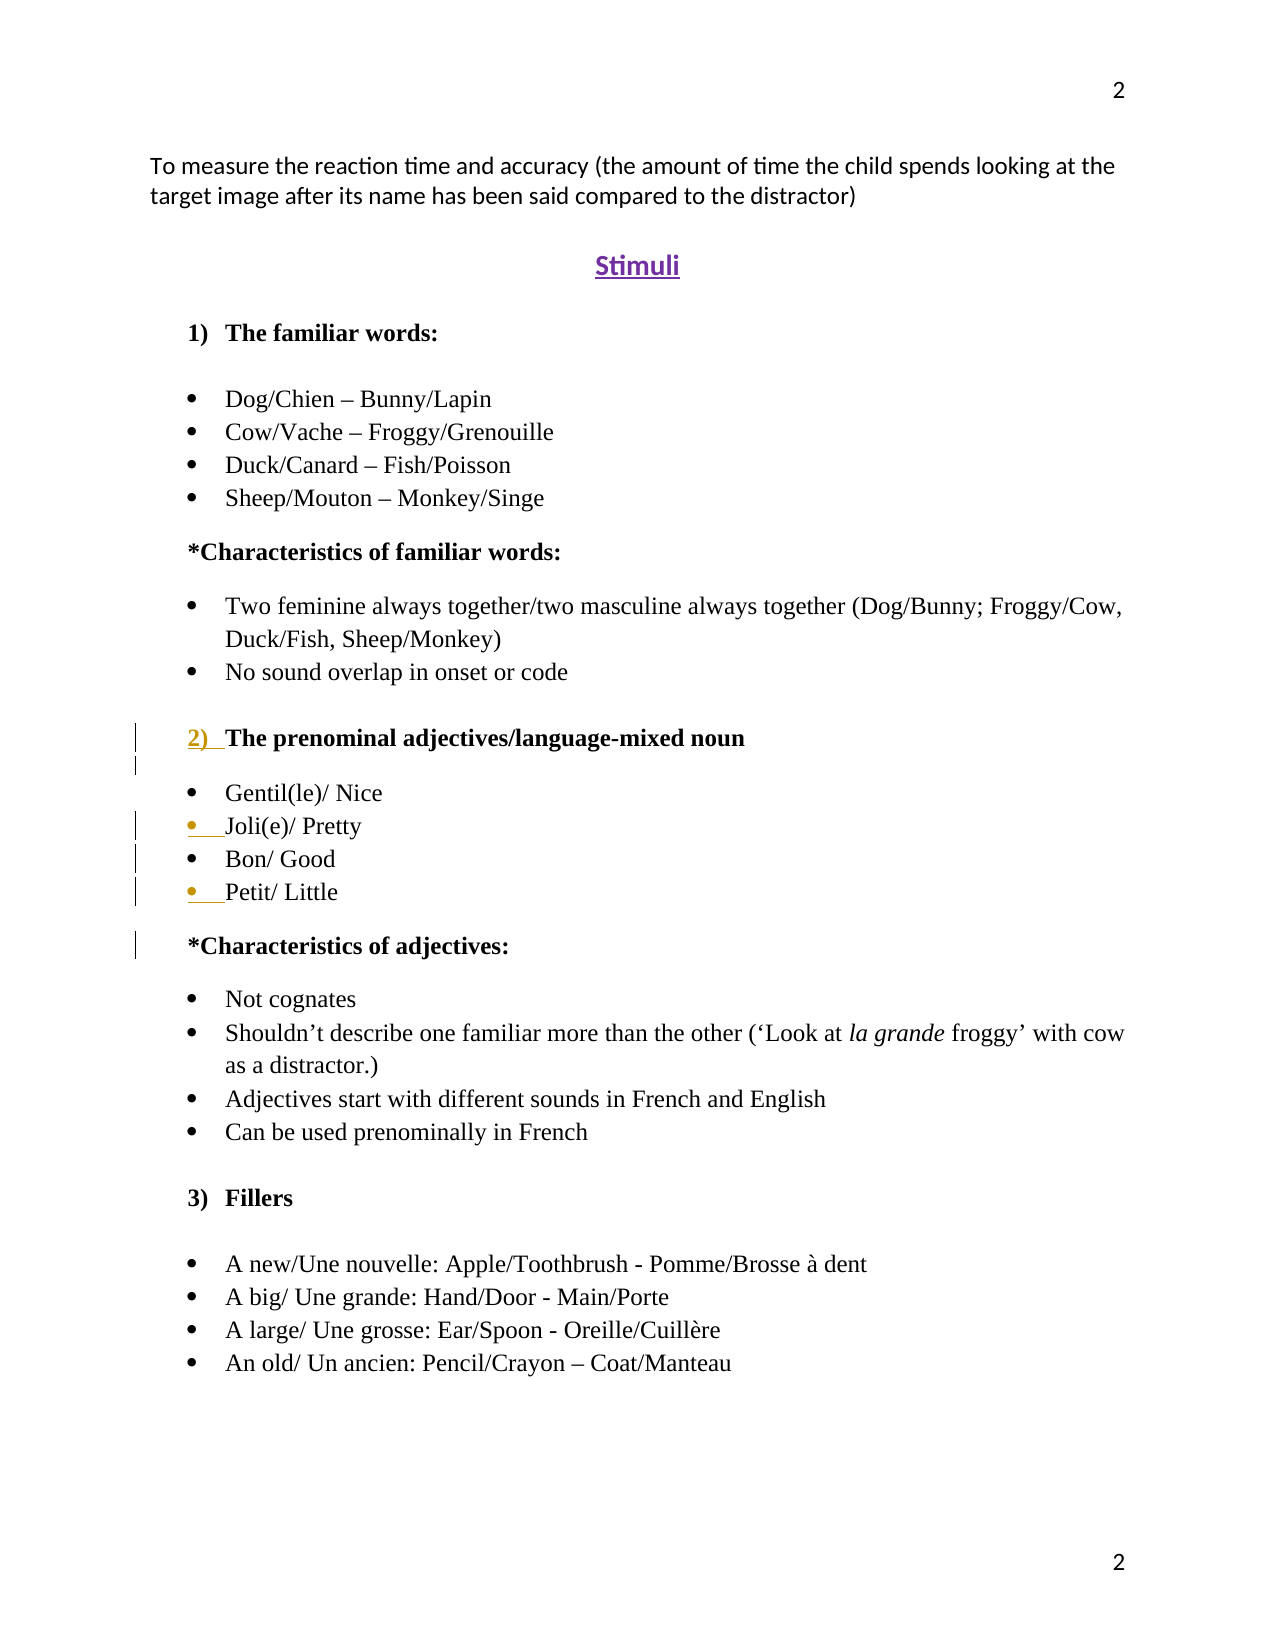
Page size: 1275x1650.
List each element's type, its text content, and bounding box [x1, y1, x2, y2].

list A big/ Une grande: Hand/Door - Main/Porte [187, 1282, 1125, 1311]
text *Characteristics of familiar words: [187, 537, 1125, 566]
list An old/ Un ancien: Pencil/Crayon – Coat/Manteau [187, 1348, 1125, 1377]
list Bon/ Good [187, 844, 1125, 873]
text To measure the reaction time and accuracy (the amount of time the child spends looking at the target image after its name has been said compared to the distractor) [150, 150, 1125, 211]
list Can be used prenominally in French [187, 1117, 1125, 1145]
list Two feminine always together/two masculine always together (Dog/Bunny; Froggy/Cow, Duck/Fish, Sheep/Monkey) [187, 591, 1125, 652]
text Stimuli [150, 247, 1125, 282]
list Shouldn’t describe one familiar more than the other (‘Look at la grande froggy’ with cow as a distractor.) [187, 1018, 1125, 1079]
list The familiar words: [187, 318, 1125, 347]
list Dog/Chien – Bunny/Lapin [187, 384, 1125, 413]
list Adjectives start with different sounds in French and English [187, 1084, 1125, 1112]
list Cow/Vache – Froggy/Grenouille [187, 417, 1125, 446]
list Petit/ Little [187, 877, 1125, 906]
list A new/Une nouvelle: Apple/Toothbrush - Pomme/Brosse à dent [187, 1249, 1125, 1277]
list Not cognates [187, 984, 1125, 1013]
list No sound overlap in onset or code [187, 657, 1125, 686]
list Gentil(le)/ Nice [187, 778, 1125, 807]
list A large/ Une grosse: Ear/Spoon - Oreille/Cuillère [187, 1315, 1125, 1343]
list Duck/Canard – Fish/Poisson [187, 450, 1125, 479]
list The prenominal adjectives/language-mixed noun [187, 723, 1125, 752]
list Joli(e)/ Pretty [187, 811, 1125, 839]
list Sheep/Mouton – Monkey/Singe [187, 483, 1125, 512]
text *Characteristics of adjectives: [187, 931, 1125, 959]
list Fillers [187, 1183, 1125, 1211]
